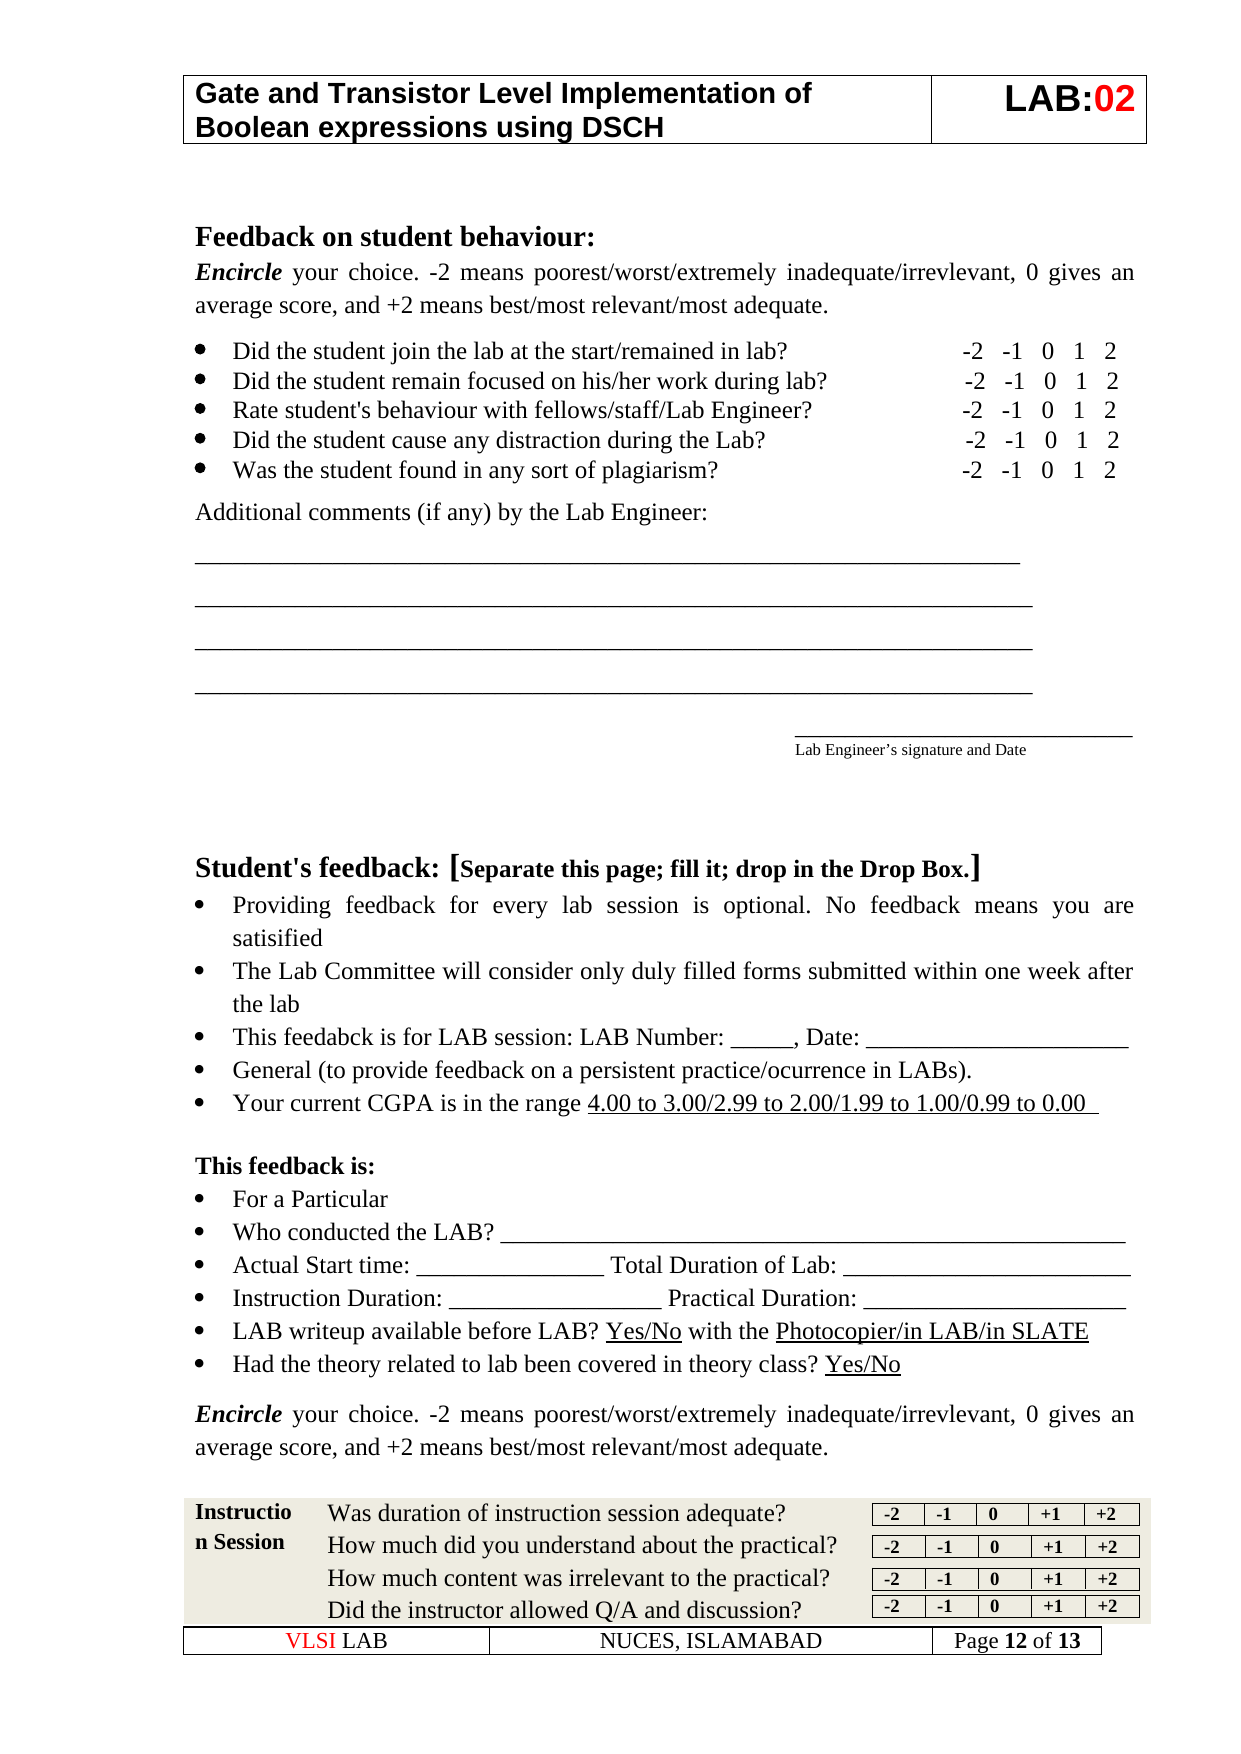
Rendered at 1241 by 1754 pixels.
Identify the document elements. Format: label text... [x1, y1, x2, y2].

text Encircle your choice. -2 means poorest/worst/extremely inadequate/irrevlevant, 0 gives an average score, and +2 means best/most relevant/most adequate. [195, 1399, 1135, 1461]
text ___________________________________________________________________ [195, 624, 1135, 653]
list Your current CGPA is in the range 4.00 to 3.00/2.99 to 2.00/1.99 to 1.00/0.99 to 0.00 [195, 1088, 1135, 1117]
table_cell [861, 1563, 1151, 1595]
list Did the student join the lab at the start/remained in lab? -2 -1 0 1 2 [195, 336, 1126, 366]
list Actual Start time: _______________ Total Duration of Lab: _______________________ [195, 1250, 1135, 1279]
table_cell [861, 1595, 1151, 1624]
list Was the student found in any sort of plagiarism? -2 -1 0 1 2 [195, 455, 1126, 484]
text Student's feedback: [Separate this page; fill it; drop in the Drop Box.] [195, 846, 1135, 884]
table_header [861, 1498, 1151, 1530]
list Did the student cause any distraction during the Lab? -2 -1 0 1 2 [195, 425, 1126, 455]
list LAB writeup available before LAB? Yes/No with the Photocopier/in LAB/in SLATE [195, 1316, 1135, 1345]
list General (to provide feedback on a persistent practice/ocurrence in LABs). [195, 1055, 1135, 1084]
table_header Was duration of instruction session adequate? [316, 1498, 861, 1530]
text This feedback is: [195, 1151, 1135, 1180]
text __________________________________________________________________ [195, 538, 1126, 567]
list Instruction Duration: _________________ Practical Duration: _____________________ [195, 1283, 1135, 1312]
list For a Particular [195, 1184, 1135, 1213]
list Did the student remain focused on his/her work during lab? -2 -1 0 1 2 [195, 366, 1126, 395]
table_header Instruction Session [184, 1498, 316, 1624]
list Rate student's behaviour with fellows/staff/Lab Engineer? -2 -1 0 1 2 [195, 395, 1126, 425]
list Providing feedback for every lab session is optional. No feedback means you are satisified [195, 890, 1135, 952]
table_cell How much did you understand about the practical? [316, 1530, 861, 1563]
text ___________________________________________________________________ [195, 668, 1135, 696]
text Additional comments (if any) by the Lab Engineer: [195, 497, 1126, 526]
list Had the theory related to lab been covered in theory class? Yes/No [195, 1349, 1135, 1378]
text ___________________________________________________________________ [195, 581, 1135, 610]
list This feedabck is for LAB session: LAB Number: _____, Date: _____________________ [195, 1022, 1135, 1051]
text Encircle your choice. -2 means poorest/worst/extremely inadequate/irrevlevant, 0 gives an average score, and +2 means best/most relevant/most adequate. [195, 257, 1135, 319]
list ___________________________ [270, 711, 1135, 739]
table_cell [861, 1530, 1151, 1563]
table_cell How much content was irrelevant to the practical? [316, 1563, 861, 1595]
list Who conducted the LAB? __________________________________________________ [195, 1217, 1135, 1246]
list Lab Engineer’s signature and Date [270, 739, 1135, 759]
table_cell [316, 1595, 861, 1624]
list The Lab Committee will consider only duly filled forms submitted within one week after the lab [195, 956, 1135, 1018]
text Feedback on student behaviour: [195, 219, 1135, 252]
